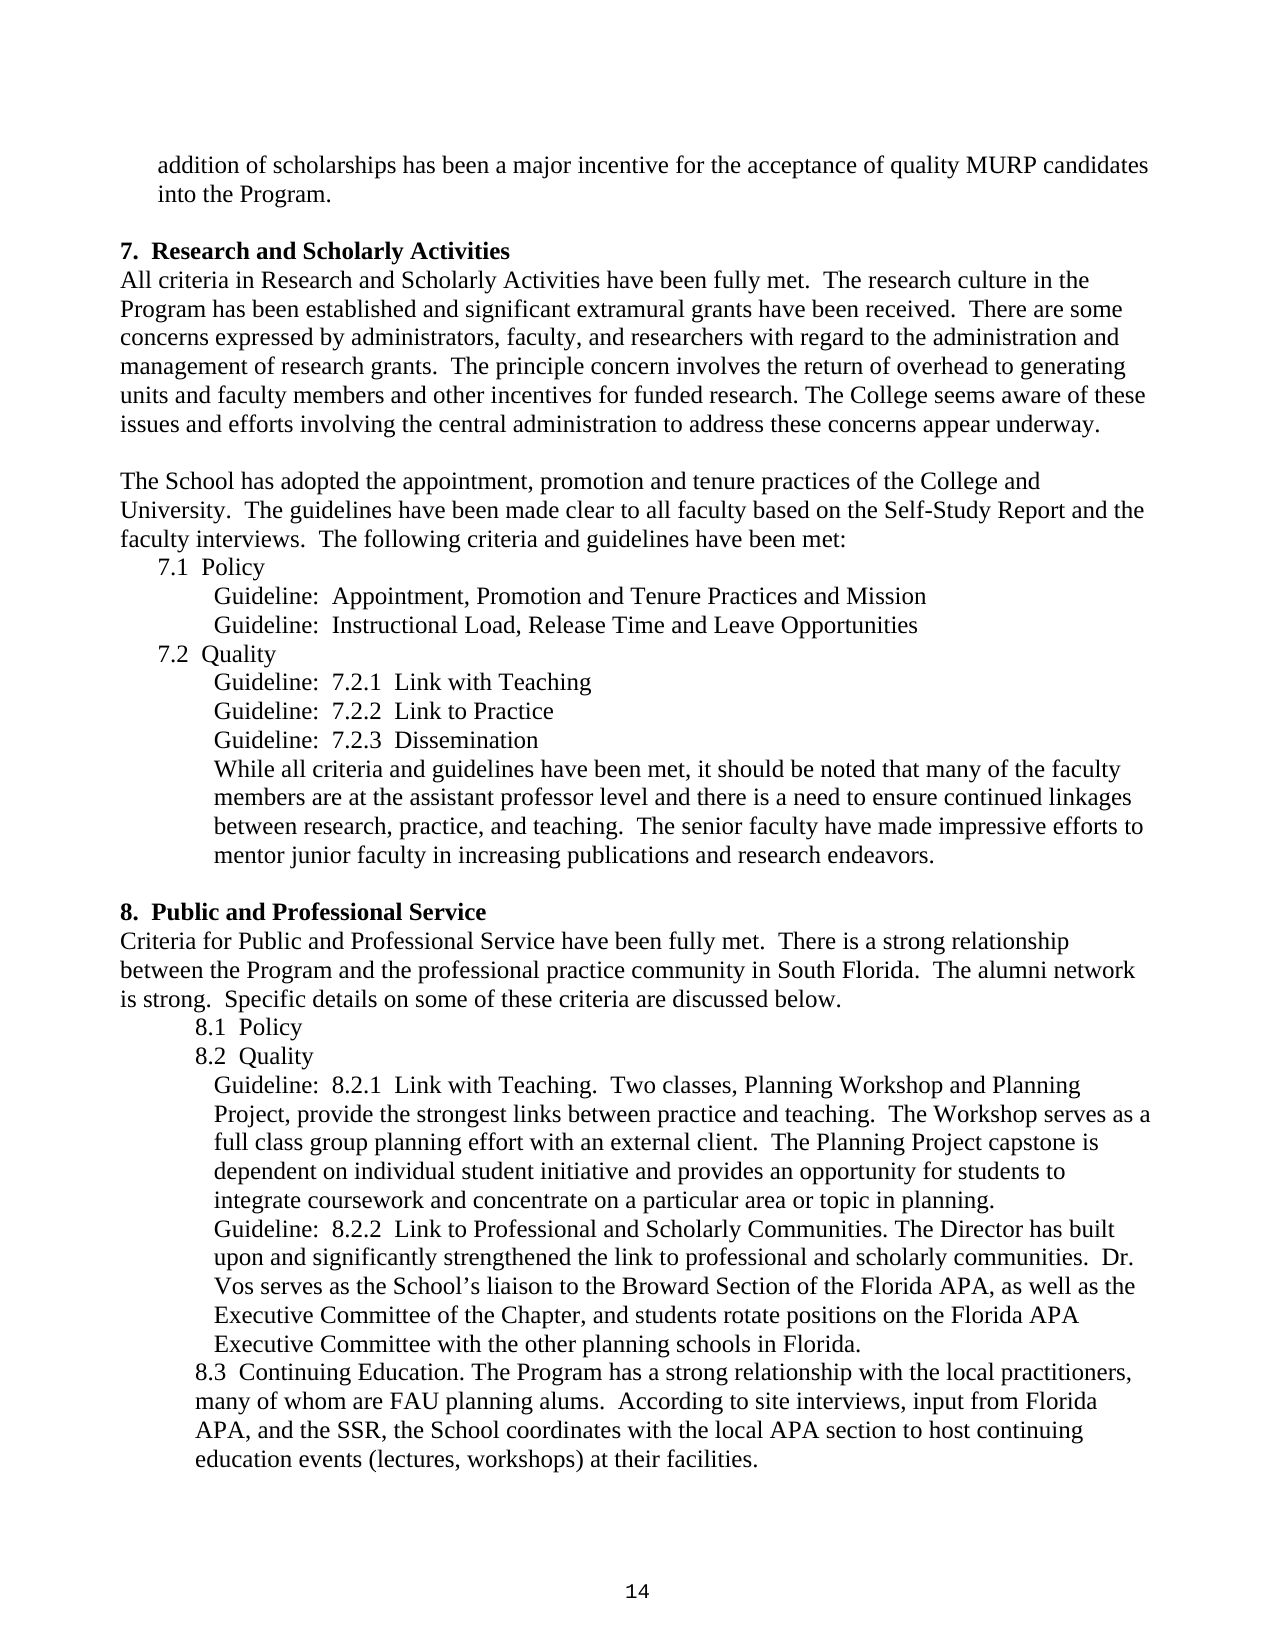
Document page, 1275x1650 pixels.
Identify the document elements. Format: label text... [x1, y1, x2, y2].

text The School has adopted the appointment, promotion and tenure practices of the College and University. The guidelines have been made clear to all faculty based on the Self-Study Report and the faculty interviews. The following criteria and guidelines have been met: [120, 466, 1155, 552]
text Guideline: 8.2.1 Link with Teaching. Two classes, Planning Workshop and Planning Project, provide the strongest links between practice and teaching. The Workshop serves as a full class group planning effort with an external client. The Planning Project capstone is dependent on individual student initiative and provides an opportunity for students to integrate coursework and concentrate on a particular area or topic in planning. [214, 1070, 1155, 1214]
text 8.1 Policy [157, 1012, 1155, 1041]
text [157, 150, 1155, 207]
text Criteria for Public and Professional Service have been fully met. There is a strong relationship between the Program and the professional practice community in South Florida. The alumni network is strong. Specific details on some of these criteria are discussed below. [120, 926, 1155, 1012]
text Guideline: 7.2.3 Dissemination [214, 725, 1155, 754]
text 8.3 Continuing Education. The Program has a strong relationship with the local practitioners, many of whom are FAU planning alums. According to site interviews, input from Florida APA, and the SSR, the School coordinates with the local APA section to host continuing education events (lectures, workshops) at their facilities. [195, 1357, 1155, 1472]
text 8.2 Quality [157, 1041, 1155, 1070]
text Guideline: 7.2.2 Link to Practice [214, 696, 1155, 725]
text 7.2 Quality [157, 639, 1155, 667]
text 7.1 Policy [157, 552, 1155, 581]
text Guideline: Appointment, Promotion and Tenure Practices and Mission [214, 581, 1155, 610]
text 7. Research and Scholarly Activities [120, 236, 1155, 265]
text Guideline: Instructional Load, Release Time and Leave Opportunities [214, 610, 1155, 639]
text 8. Public and Professional Service [120, 897, 1155, 926]
text Guideline: 7.2.1 Link with Teaching [214, 667, 1155, 696]
text All criteria in Research and Scholarly Activities have been fully met. The research culture in the Program has been established and significant extramural grants have been received. There are some concerns expressed by administrators, faculty, and researchers with regard to the administration and management of research grants. The principle concern involves the return of overhead to generating units and faculty members and other incentives for funded research. The College seems aware of these issues and efforts involving the central administration to address these concerns appear underway. [120, 265, 1155, 437]
text Guideline: 8.2.2 Link to Professional and Scholarly Communities. The Director has built upon and significantly strengthened the link to professional and scholarly communities. Dr. Vos serves as the School’s liaison to the Broward Section of the Florida APA, as well as the Executive Committee of the Chapter, and students rotate positions on the Florida APA Executive Committee with the other planning schools in Florida. [214, 1214, 1155, 1357]
text While all criteria and guidelines have been met, it should be noted that many of the faculty members are at the assistant professor level and there is a need to ensure continued linkages between research, practice, and teaching. The senior faculty have made impressive efforts to mentor junior faculty in increasing publications and research endeavors. [214, 754, 1155, 869]
